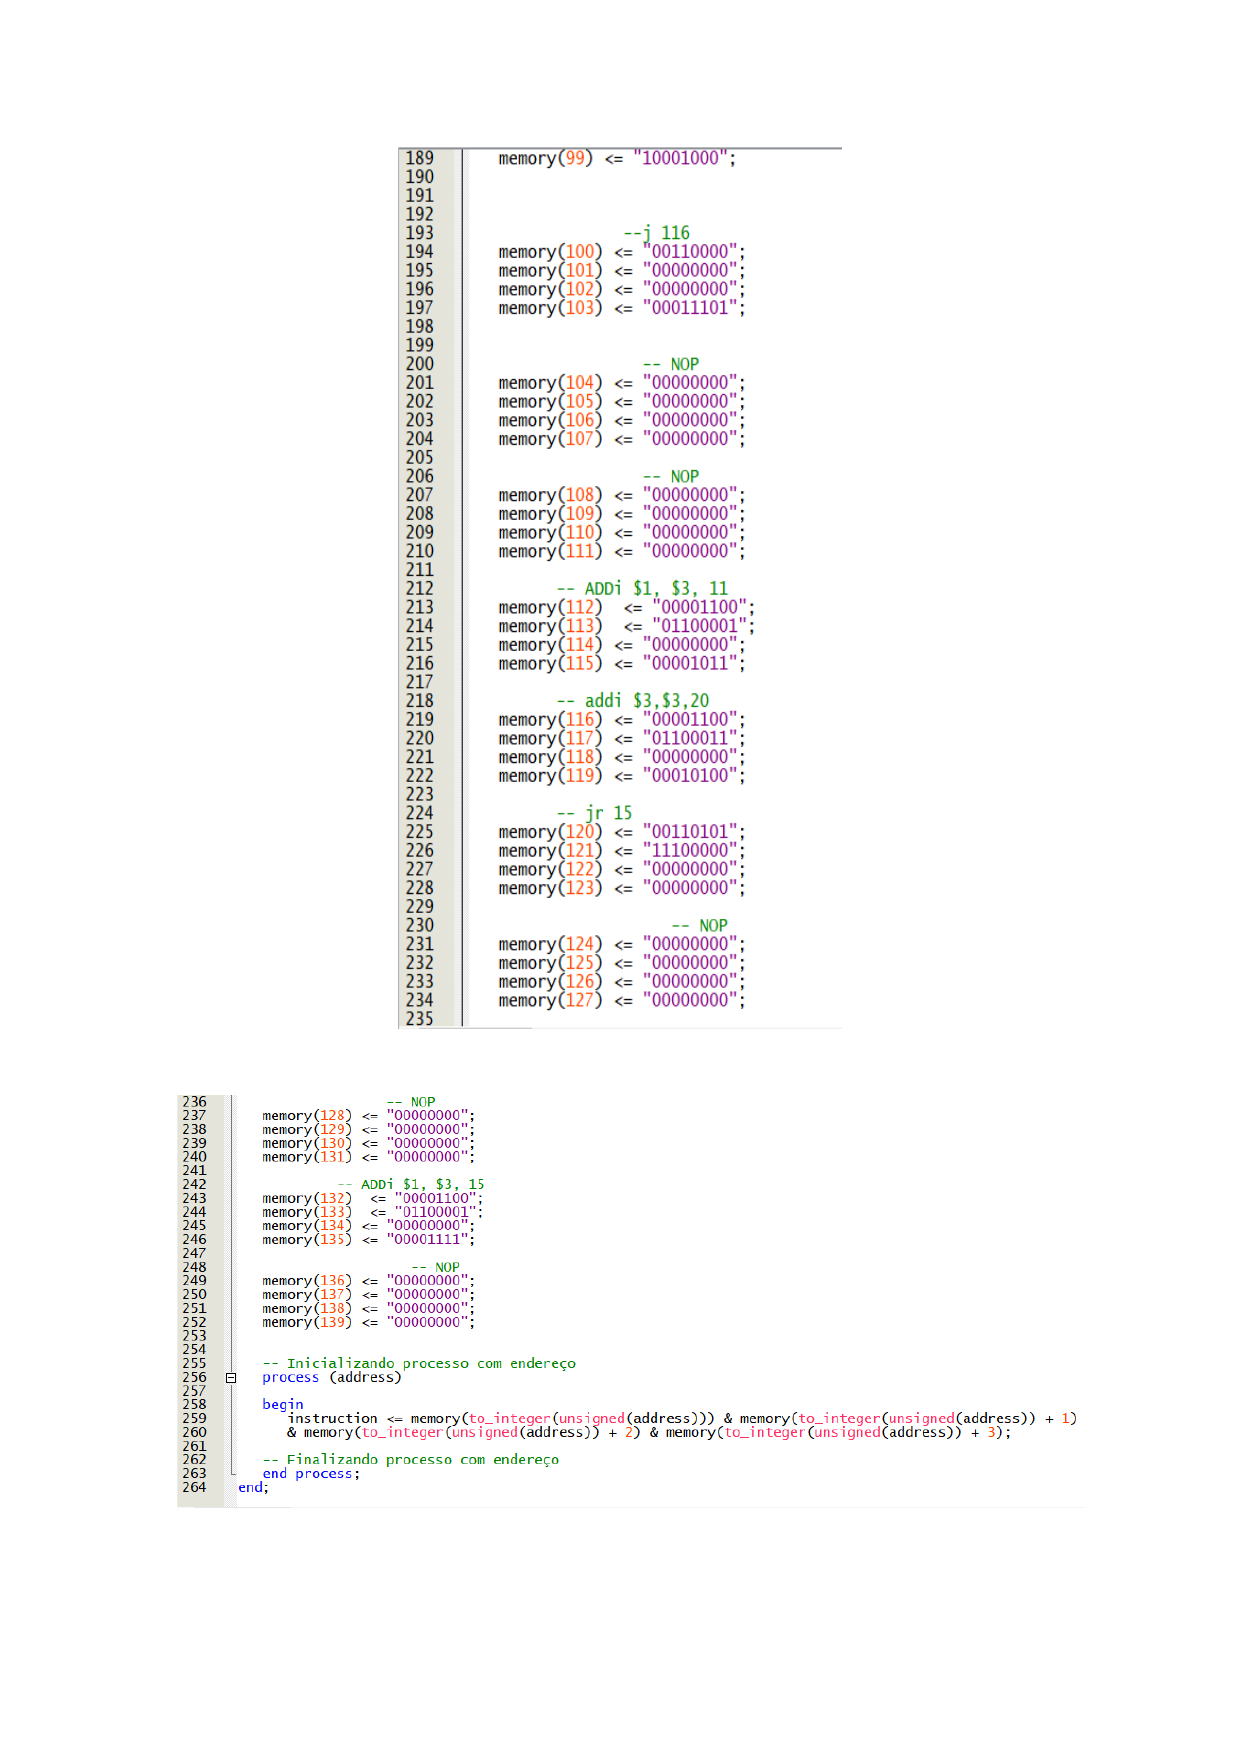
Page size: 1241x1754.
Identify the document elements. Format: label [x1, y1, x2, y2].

picture [177, 1095, 1086, 1508]
picture [398, 147, 842, 1029]
